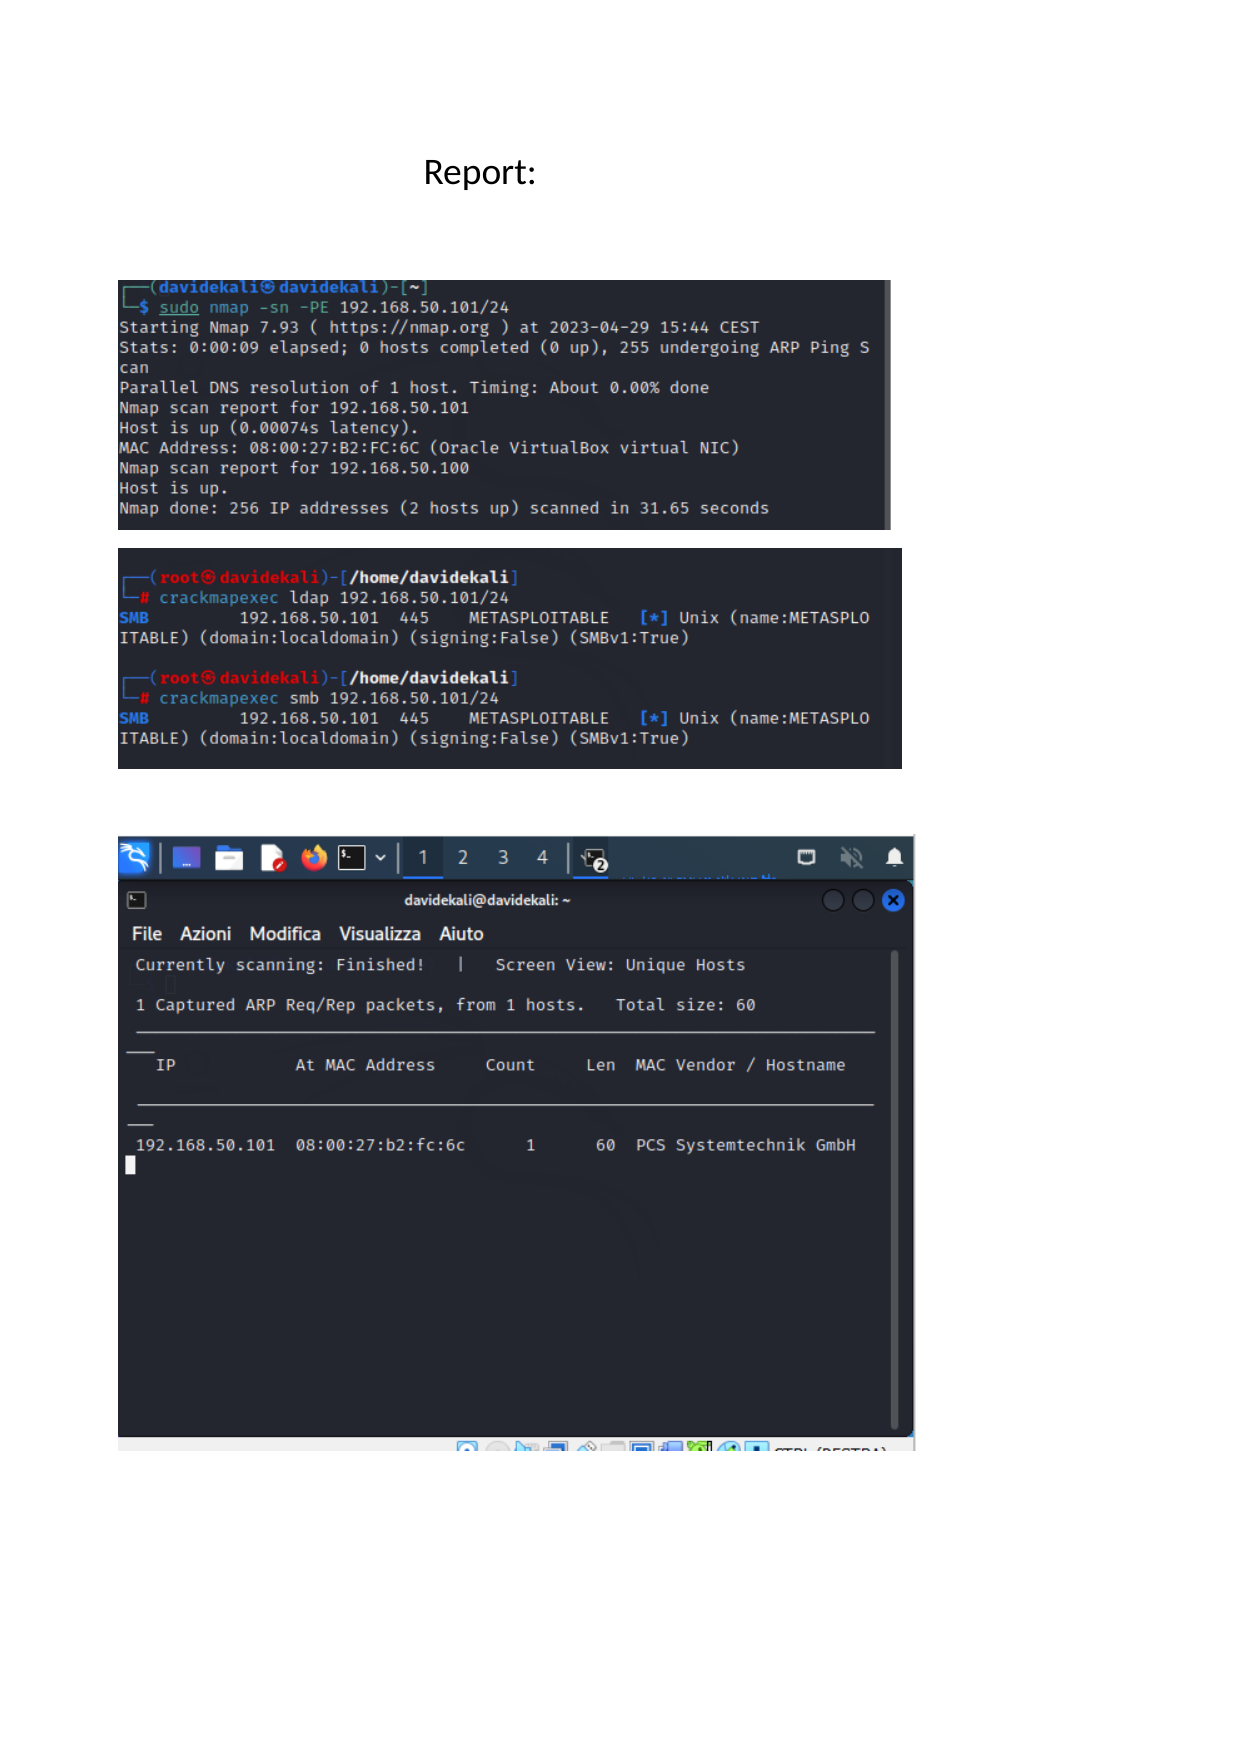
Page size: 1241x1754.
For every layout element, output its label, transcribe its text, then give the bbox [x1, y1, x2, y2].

text Report: [118, 148, 1122, 193]
picture [118, 548, 902, 769]
picture [118, 834, 916, 1451]
picture [118, 280, 891, 530]
